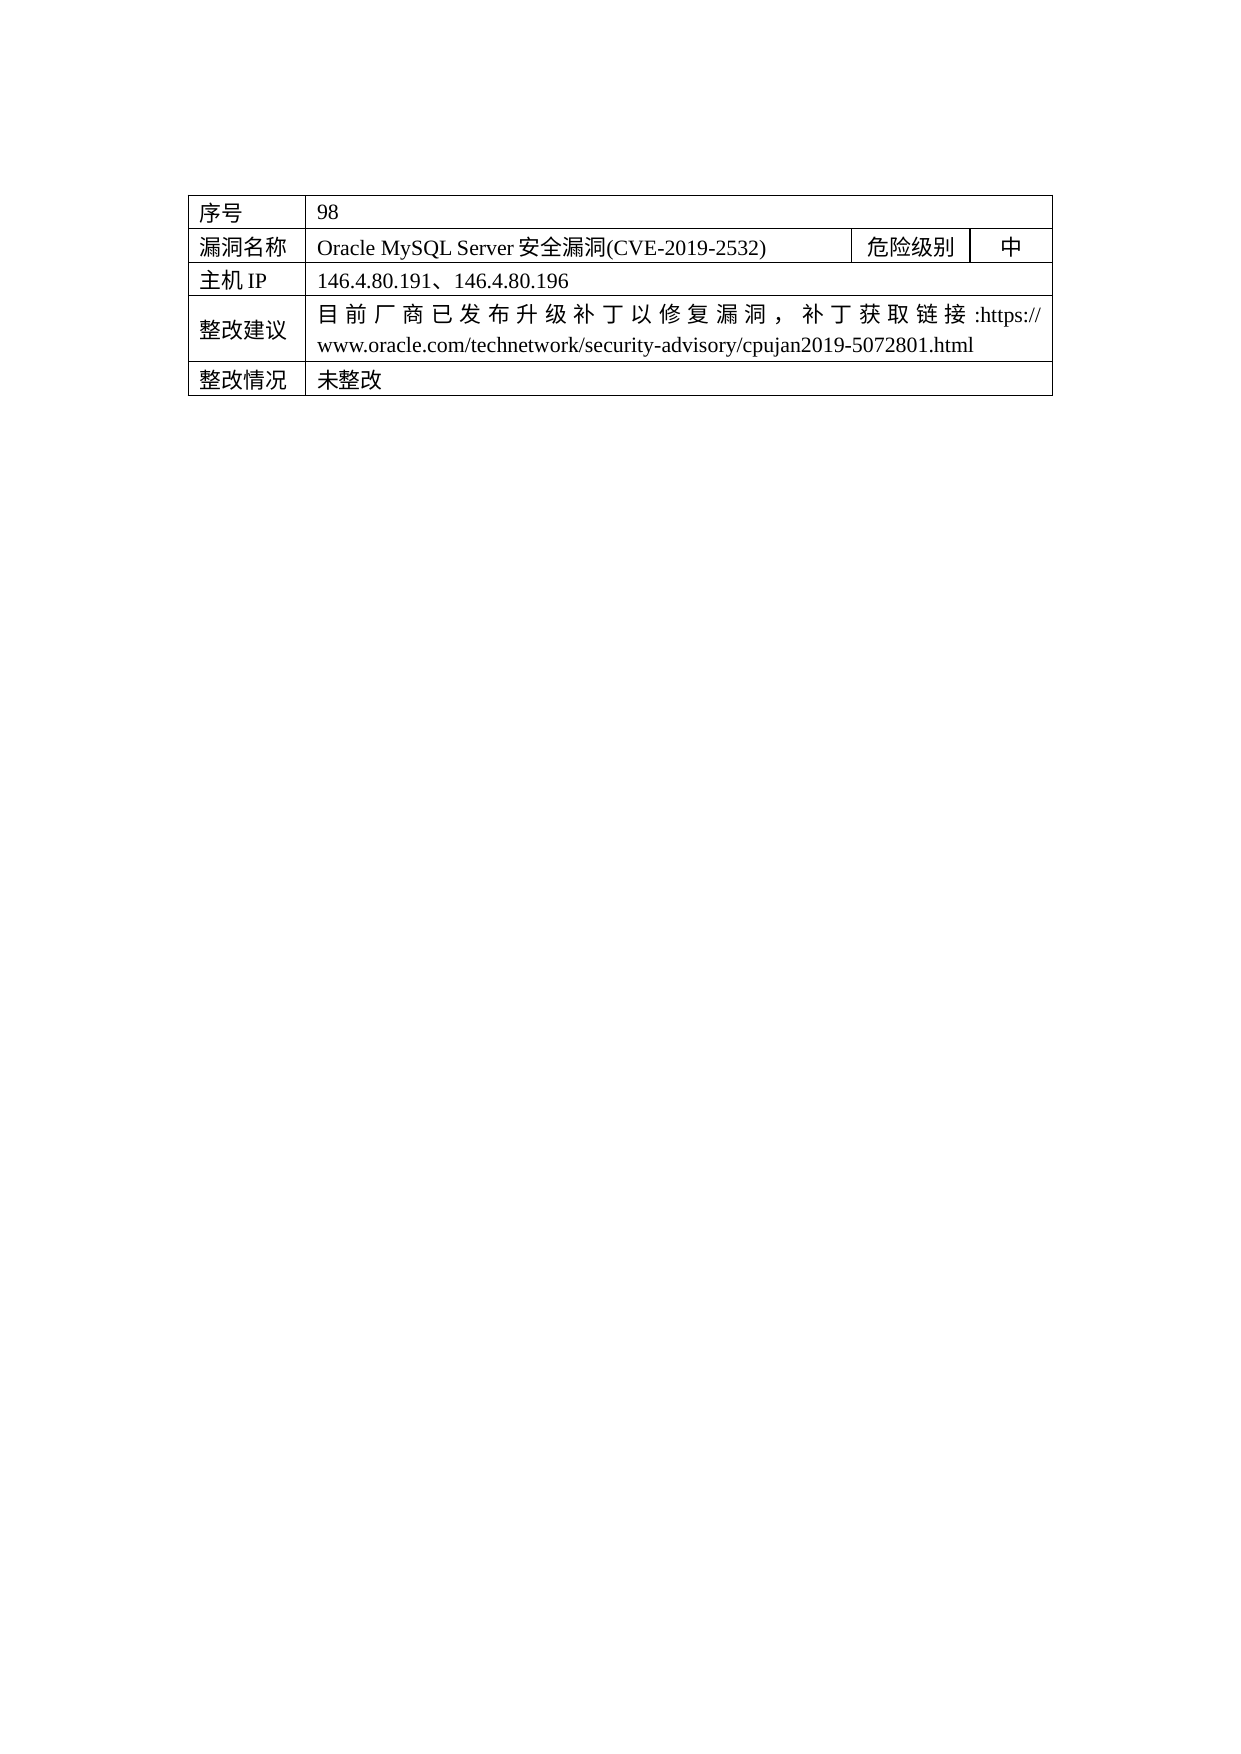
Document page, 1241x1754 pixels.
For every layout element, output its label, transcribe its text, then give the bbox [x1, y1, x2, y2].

table_cell 中 [971, 229, 1052, 262]
table_header 98 [306, 196, 1052, 228]
table_cell 整改建议 [189, 296, 305, 361]
table_cell 整改情况 [189, 362, 305, 395]
table_cell 未整改 [306, 362, 1052, 395]
table_cell 漏洞名称 [189, 229, 305, 262]
table_cell 危险级别 [852, 229, 969, 262]
table_cell 主机IP [189, 263, 305, 295]
table_header 序号 [189, 196, 305, 228]
table_cell 146.4.80.191、146.4.80.196 [306, 263, 1052, 295]
table_cell Oracle MySQL Server安全漏洞(CVE-2019-2532) [306, 229, 851, 262]
table_cell 目前厂商已发布升级补丁以修复漏洞，补丁获取链接:https://www.oracle.com/technetwork/security-advisory/cpujan2019-5072801.html [306, 296, 1052, 361]
